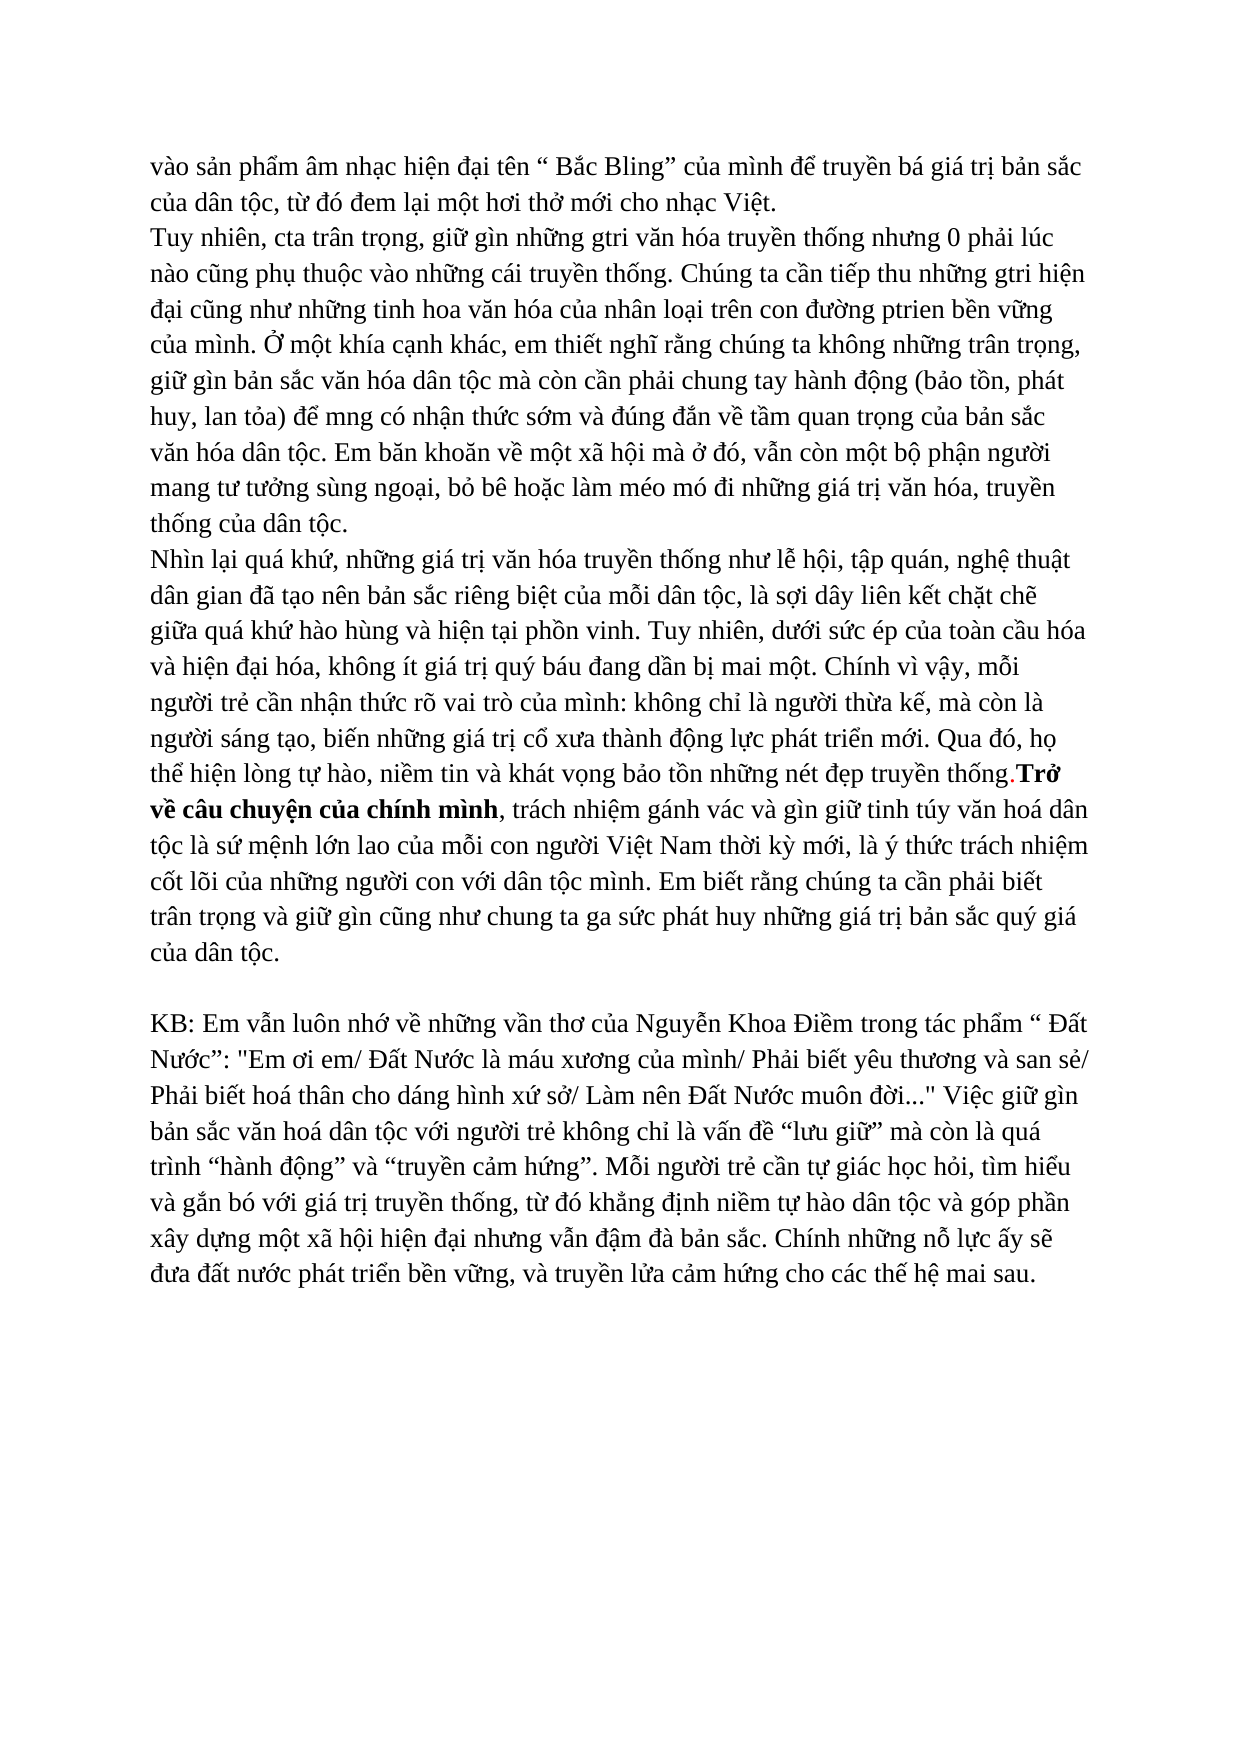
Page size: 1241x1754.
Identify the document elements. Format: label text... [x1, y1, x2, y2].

text KB: Em vẫn luôn nhớ về những vần thơ của Nguyễn Khoa Điềm trong tác phẩm “ Đất Nước”: "Em ơi em/ Đất Nước là máu xương của mình/ Phải biết yêu thương và san sẻ/ Phải biết hoá thân cho dáng hình xứ sở/ Làm nên Đất Nước muôn đời..." Việc giữ gìn bản sắc văn hoá dân tộc với người trẻ không chỉ là vấn đề “lưu giữ” mà còn là quá trình “hành động” và “truyền cảm hứng”. Mỗi người trẻ cần tự giác học hỏi, tìm hiểu và gắn bó với giá trị truyền thống, từ đó khẳng định niềm tự hào dân tộc và góp phần xây dựng một xã hội hiện đại nhưng vẫn đậm đà bản sắc. Chính những nỗ lực ấy sẽ đưa đất nước phát triển bền vững, và truyền lửa cảm hứng cho các thế hệ mai sau. [150, 1007, 1090, 1289]
text Tuy nhiên, cta trân trọng, giữ gìn những gtri văn hóa truyền thống nhưng 0 phải lúc nào cũng phụ thuộc vào những cái truyền thống. Chúng ta cần tiếp thu những gtri hiện đại cũng như những tinh hoa văn hóa của nhân loại trên con đường ptrien bền vững của mình. Ở một khía cạnh khác, em thiết nghĩ rằng chúng ta không những trân trọng, giữ gìn bản sắc văn hóa dân tộc mà còn cần phải chung tay hành động (bảo tồn, phát huy, lan tỏa) để mng có nhận thức sớm và đúng đắn về tầm quan trọng của bản sắc văn hóa dân tộc. Em băn khoăn về một xã hội mà ở đó, vẫn còn một bộ phận người mang tư tưởng sùng ngoại, bỏ bê hoặc làm méo mó đi những giá trị văn hóa, truyền thống của dân tộc. [150, 221, 1090, 538]
text Nhìn lại quá khứ, những giá trị văn hóa truyền thống như lễ hội, tập quán, nghệ thuật dân gian đã tạo nên bản sắc riêng biệt của mỗi dân tộc, là sợi dây liên kết chặt chẽ giữa quá khứ hào hùng và hiện tại phồn vinh. Tuy nhiên, dưới sức ép của toàn cầu hóa và hiện đại hóa, không ít giá trị quý báu đang dần bị mai một. Chính vì vậy, mỗi người trẻ cần nhận thức rõ vai trò của mình: không chỉ là người thừa kế, mà còn là người sáng tạo, biến những giá trị cổ xưa thành động lực phát triển mới. Qua đó, họ thể hiện lòng tự hào, niềm tin và khát vọng bảo tồn những nét đẹp truyền thống.Trở về câu chuyện của chính mình, trách nhiệm gánh vác và gìn giữ tinh túy văn hoá dân tộc là sứ mệnh lớn lao của mỗi con người Việt Nam thời kỳ mới, là ý thức trách nhiệm cốt lõi của những người con với dân tộc mình. Em biết rằng chúng ta cần phải biết trân trọng và giữ gìn cũng như chung ta ga sức phát huy những giá trị bản sắc quý giá của dân tộc. [150, 543, 1090, 967]
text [150, 150, 1090, 217]
